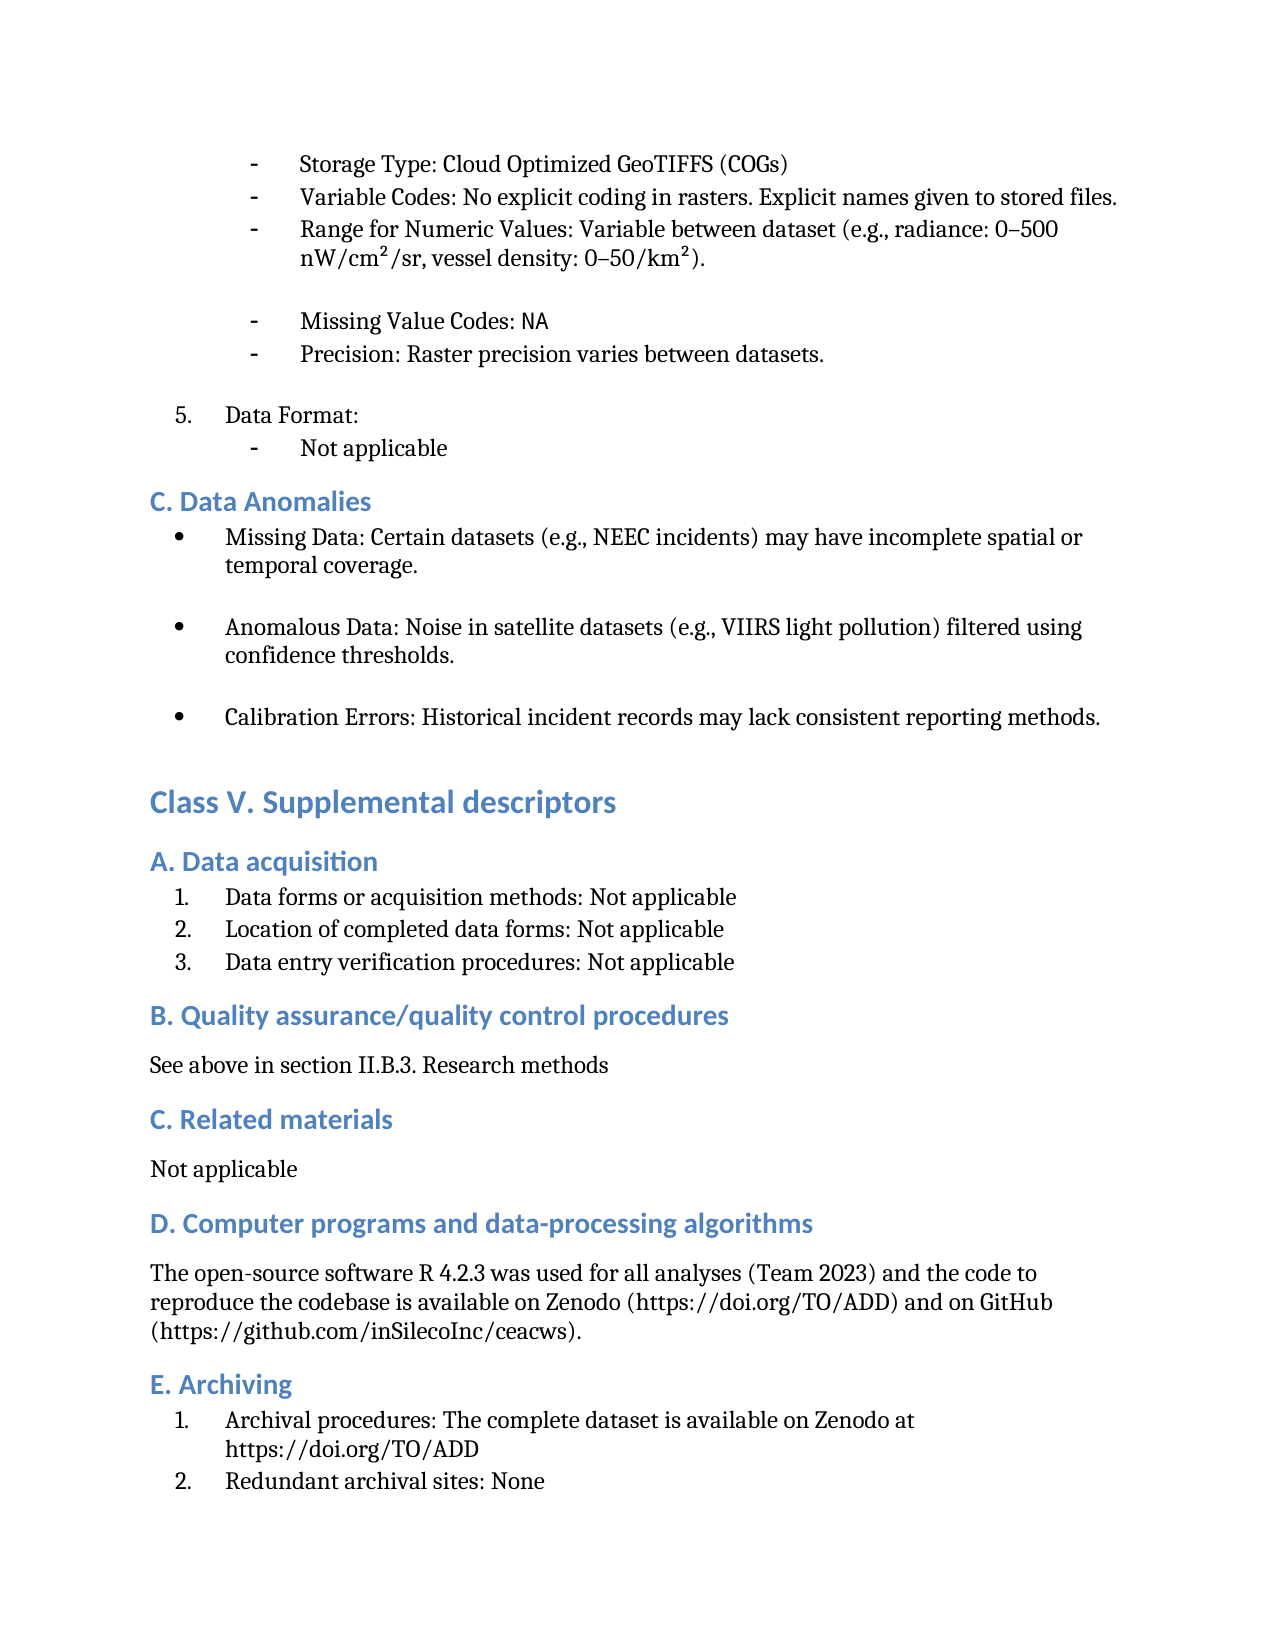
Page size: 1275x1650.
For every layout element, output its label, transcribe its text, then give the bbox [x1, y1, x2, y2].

text The open-source software R 4.2.3 was used for all analyses (Team 2023) and the code to reproduce the codebase is available on Zenodo (https://doi.org/TO/ADD) and on GitHub (https://github.com/inSilecoInc/ceacws). [150, 1259, 1125, 1346]
subtitle C. Related materials [150, 1101, 1125, 1137]
list Anomalous Data: Noise in satellite datasets (e.g., VIIRS light pollution) filtered using confidence thresholds. [175, 613, 1125, 699]
subtitle B. Quality assurance/quality control procedures [150, 997, 1125, 1033]
list Location of completed data forms: Not applicable [175, 915, 1125, 944]
list Variable Codes: No explicit coding in rasters. Explicit names given to stored files. [250, 182, 1125, 211]
list Missing Data: Certain datasets (e.g., NEEC incidents) may have incomplete spatial or temporal coverage. [175, 523, 1125, 609]
list Archival procedures: The complete dataset is available on Zenodo at https://doi.org/TO/ADD [175, 1406, 1125, 1463]
subtitle E. Archiving [150, 1366, 1125, 1402]
list Data forms or acquisition methods: Not applicable [175, 882, 1125, 911]
list Precision: Raster precision varies between datasets. [250, 340, 1125, 397]
text Not applicable [150, 1155, 1125, 1184]
list Data Format: [175, 401, 1125, 430]
list Not applicable [250, 434, 1125, 462]
list Storage Type: Cloud Optimized GeoTIFFS (COGs) [250, 150, 1125, 179]
list Data entry verification procedures: Not applicable [175, 947, 1125, 976]
text See above in section II.B.3. Research methods [150, 1051, 1125, 1080]
list Redundant archival sites: None [175, 1467, 1125, 1496]
subtitle Class V. Supplemental descriptors [150, 781, 1125, 822]
subtitle A. Data acquisition [150, 843, 1125, 879]
subtitle D. Computer programs and data-processing algorithms [150, 1205, 1125, 1241]
list Range for Numeric Values: Variable between dataset (e.g., radiance: 0–500 nW/cm²/sr, vessel density: 0–50/km²). [250, 215, 1125, 301]
subtitle C. Data Anomalies [150, 483, 1125, 519]
list Calibration Errors: Historical incident records may lack consistent reporting methods. [175, 703, 1125, 731]
list Missing Value Codes: NA [250, 305, 1125, 336]
